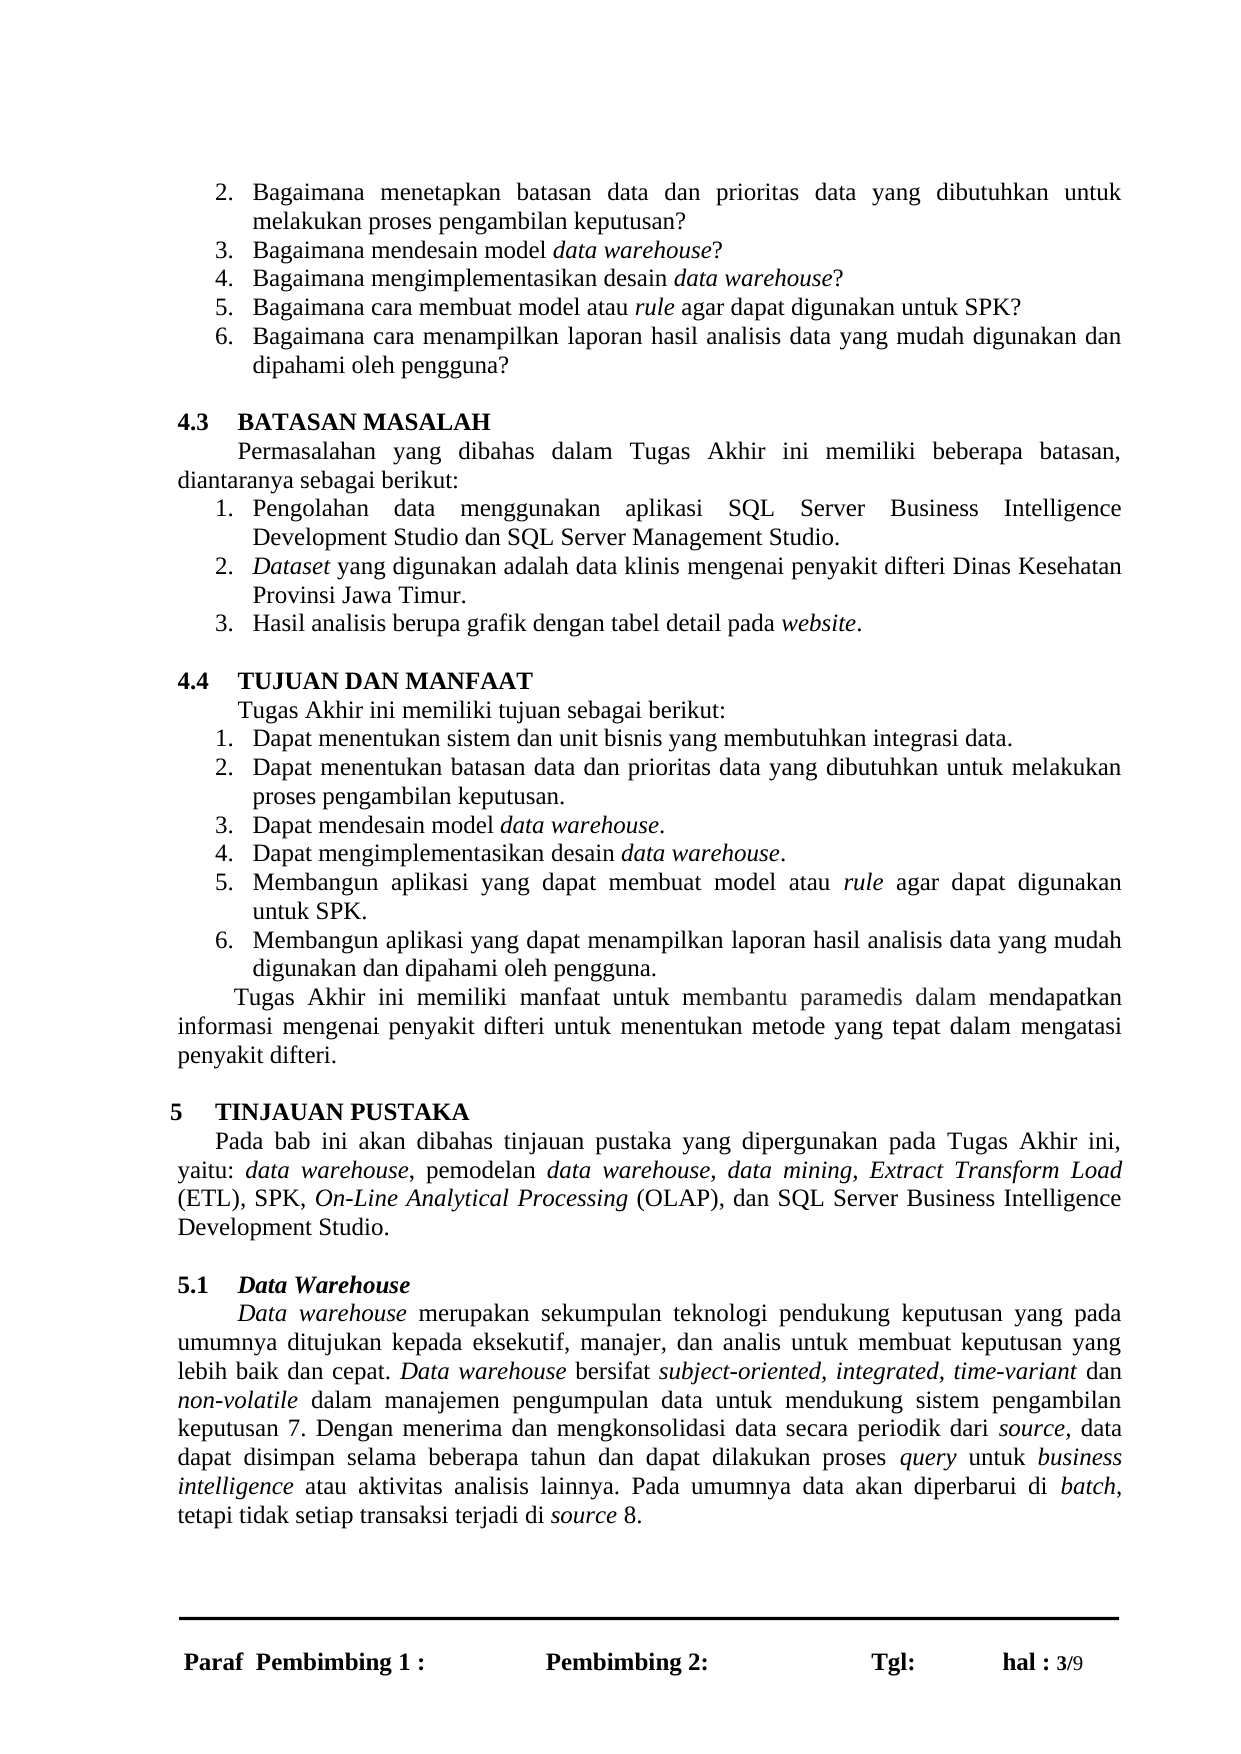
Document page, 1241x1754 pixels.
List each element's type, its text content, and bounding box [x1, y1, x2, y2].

list Bagaimana mendesain model data warehouse? [215, 235, 1122, 263]
list Pengolahan data menggunakan aplikasi SQL Server Business Intelligence Development Studio dan SQL Server Management Studio. [215, 493, 1122, 551]
text Data warehouse merupakan sekumpulan teknologi pendukung keputusan yang pada umumnya ditujukan kepada eksekutif, manajer, dan analis untuk membuat keputusan yang lebih baik dan cepat. Data warehouse bersifat subject-oriented, integrated, time-variant dan non-volatile dalam manajemen pengumpulan data untuk mendukung sistem pengambilan keputusan . Dengan menerima dan mengkonsolidasi data secara periodik dari source, data dapat disimpan selama beberapa tahun dan dapat dilakukan proses query untuk business intelligence atau aktivitas analisis lainnya. Pada umumnya data akan diperbarui di batch, tetapi tidak setiap transaksi terjadi di source . [177, 1298, 1122, 1528]
list Hasil analisis berupa grafik dengan tabel detail pada website. [215, 608, 1122, 637]
list Bagaimana menetapkan batasan data dan prioritas data yang dibutuhkan untuk melakukan proses pengambilan keputusan? [215, 177, 1122, 235]
list Dapat mendesain model data warehouse. [215, 810, 1122, 838]
list Dapat menentukan sistem dan unit bisnis yang membutuhkan integrasi data. [215, 723, 1122, 752]
list Bagaimana mengimplementasikan desain data warehouse? [215, 263, 1122, 292]
text Pada bab ini akan dibahas tinjauan pustaka yang dipergunakan pada Tugas Akhir ini, yaitu: data warehouse, pemodelan data warehouse, data mining, Extract Transform Load (ETL), SPK, On-Line Analytical Processing (OLAP), dan SQL Server Business Intelligence Development Studio. [177, 1126, 1122, 1241]
text Tugas Akhir ini memiliki tujuan sebagai berikut: [177, 695, 1122, 723]
list Bagaimana cara menampilkan laporan hasil analisis data yang mudah digunakan dan dipahami oleh pengguna? [215, 321, 1122, 378]
text Permasalahan yang dibahas dalam Tugas Akhir ini memiliki beberapa batasan, diantaranya sebagai berikut: [177, 436, 1122, 493]
list Dapat mengimplementasikan desain data warehouse. [215, 838, 1122, 867]
list Bagaimana cara membuat model atau rule agar dapat digunakan untuk SPK? [215, 292, 1122, 321]
list Dataset yang digunakan adalah data klinis mengenai penyakit difteri Dinas Kesehatan Provinsi Jawa Timur. [215, 551, 1122, 608]
list Dapat menentukan batasan data dan prioritas data yang dibutuhkan untuk melakukan proses pengambilan keputusan. [215, 752, 1122, 810]
list BATASAN MASALAH [177, 407, 1122, 436]
list TUJUAN DAN MANFAAT [177, 666, 1122, 695]
text Tugas Akhir ini memiliki manfaat untuk membantu paramedis dalam mendapatkan informasi mengenai penyakit difteri untuk menentukan metode yang tepat dalam mengatasi penyakit difteri. [177, 982, 1122, 1068]
list TINJAUAN PUSTAKA [170, 1097, 1122, 1126]
list Membangun aplikasi yang dapat membuat model atau rule agar dapat digunakan untuk SPK. [215, 867, 1122, 925]
list Membangun aplikasi yang dapat menampilkan laporan hasil analisis data yang mudah digunakan dan dipahami oleh pengguna. [215, 925, 1122, 982]
list Data Warehouse [177, 1270, 1122, 1298]
